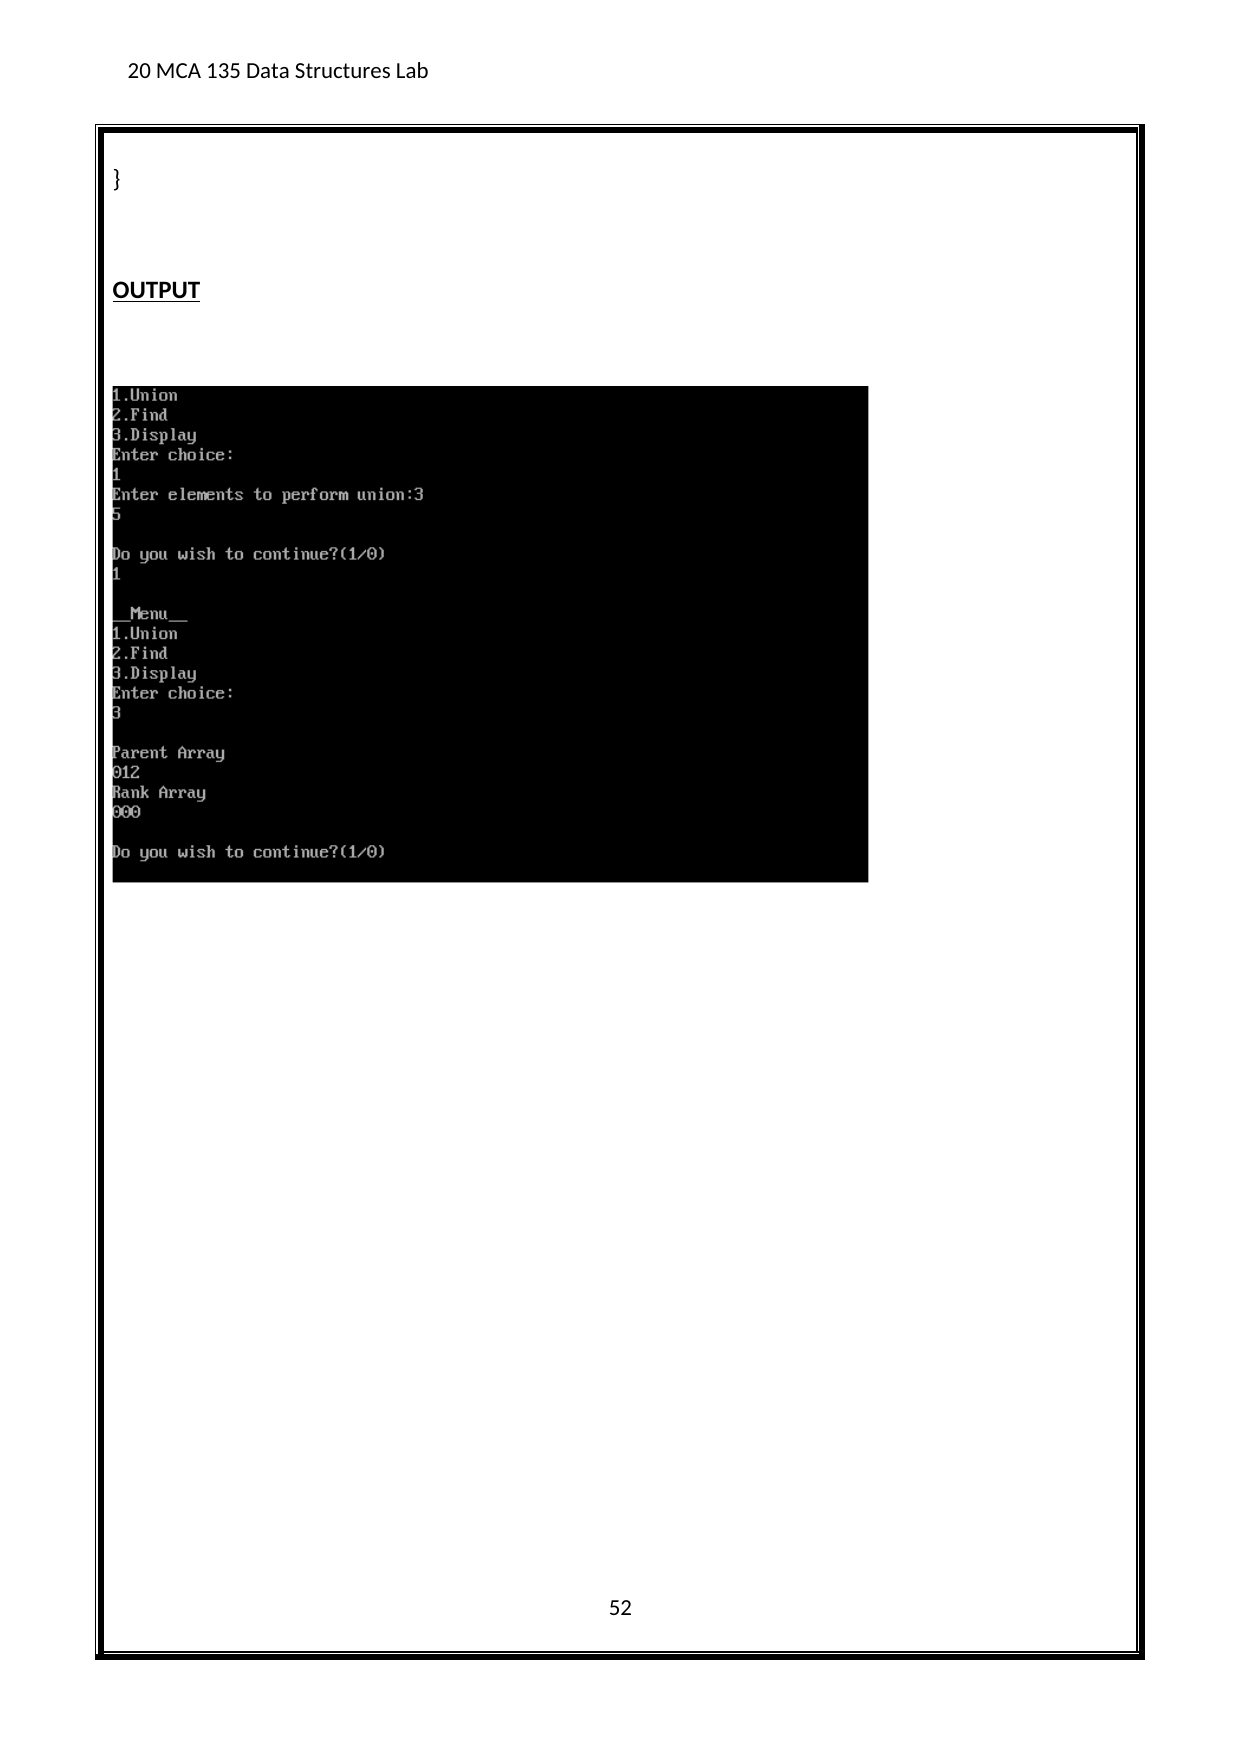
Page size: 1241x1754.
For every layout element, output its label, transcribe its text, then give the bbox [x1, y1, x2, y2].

text OUTPUT [112, 275, 1128, 305]
picture [112, 386, 1080, 957]
text } [112, 163, 1128, 193]
